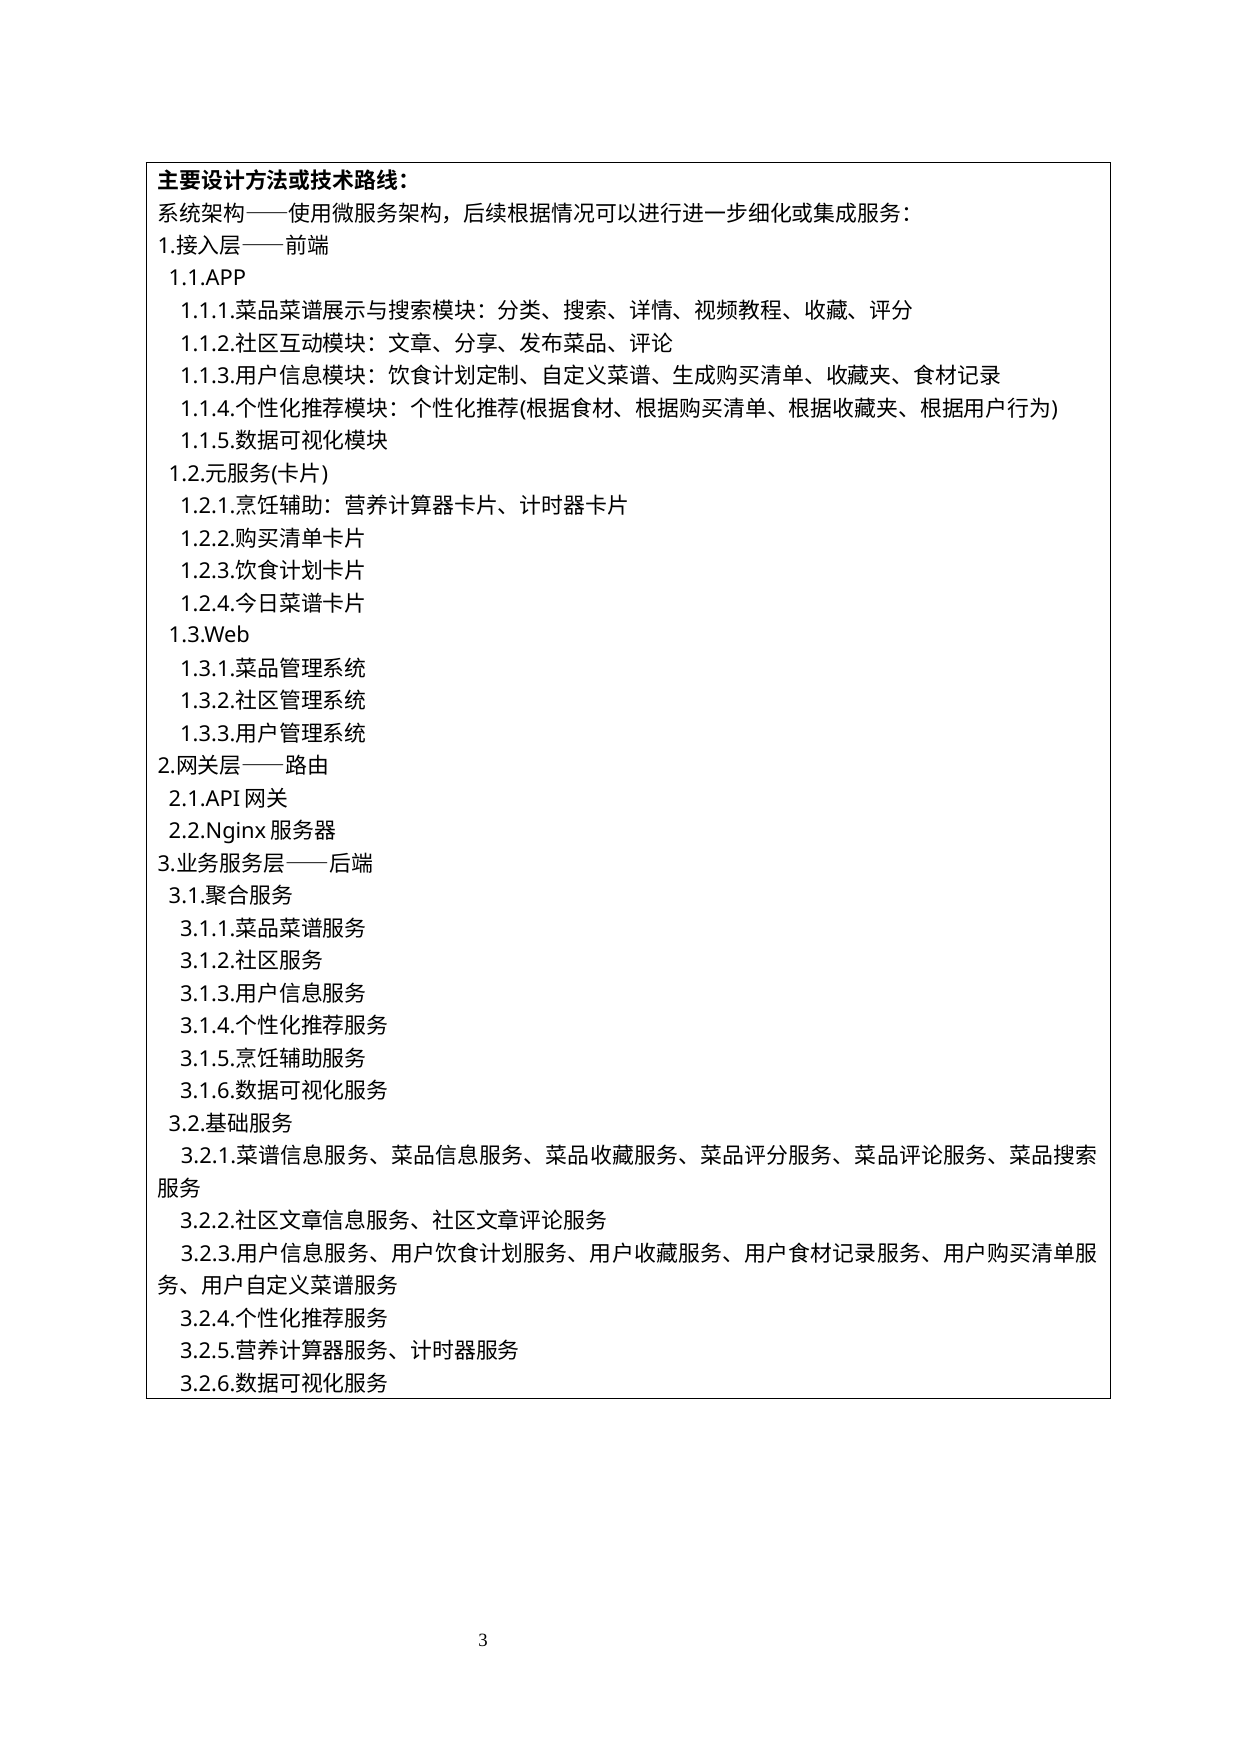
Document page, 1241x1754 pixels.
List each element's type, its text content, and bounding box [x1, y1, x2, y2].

table_cell 主要设计方法或技术路线： 系统架构——使用微服务架构，后续根据情况可以进行进一步细化或集成服务： 1.接入层——前端 1.1.APP 1.1.1.菜品菜谱展示与搜索模块：分类、搜索、详情、视频教程、收藏、评分 1.1.2.社区互动模块：文章、分享、发布菜品、评论 1.1.3.用户信息模块：饮食计划定制、自定义菜谱、生成购买清单、收藏夹、食材记录 1.1.4.个性化推荐模块：个性化推荐(根据食材、根据购买清单、根据收藏夹、根据用户行为) 1.1.5.数据可视化模块 1.2.元服务(卡片) 1.2.1.烹饪辅助：营养计算器卡片、计时器卡片 1.2.2.购买清单卡片 1.2.3.饮食计划卡片 1.2.4.今日菜谱卡片 1.3.Web 1.3.1.菜品管理系统 1.3.2.社区管理系统 1.3.3.用户管理系统 2.网关层——路由 2.1.API网关 2.2.Nginx服务器 3.业务服务层——后端 3.1.聚合服务 3.1.1.菜品菜谱服务 3.1.2.社区服务 3.1.3.用户信息服务 3.1.4.个性化推荐服务 3.1.5.烹饪辅助服务 3.1.6.数据可视化服务 3.2.基础服务 3.2.1.菜谱信息服务、菜品信息服务、菜品收藏服务、菜品评分服务、菜品评论服务、菜品搜索服务 3.2.2.社区文章信息服务、社区文章评论服务 3.2.3.用户信息服务、用户饮食计划服务、用户收藏服务、用户食材记录服务、用户购买清单服务、用户自定义菜谱服务 3.2.4.个性化推荐服务 3.2.5.营养计算器服务、计时器服务 3.2.6.数据可视化服务 [147, 163, 1110, 1398]
